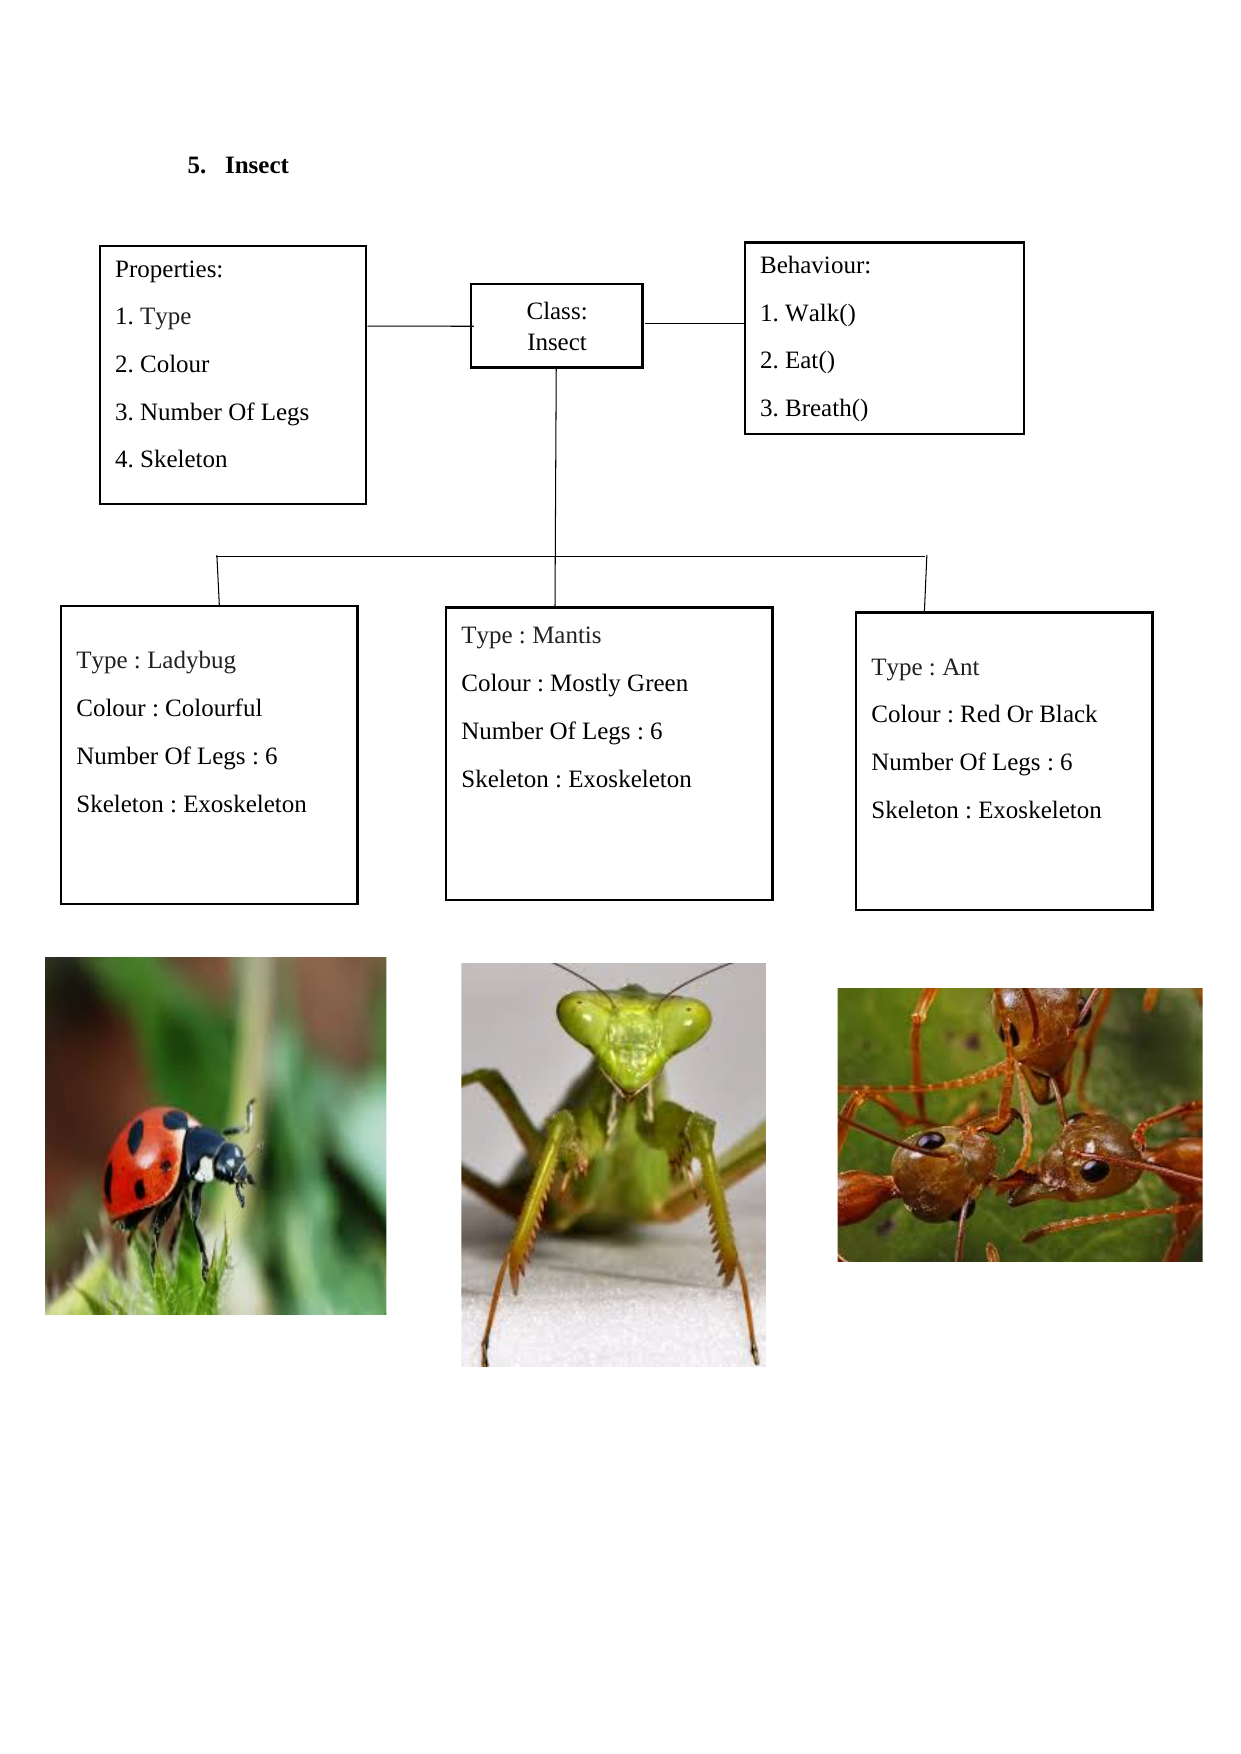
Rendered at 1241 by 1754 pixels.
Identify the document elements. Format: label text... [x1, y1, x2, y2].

picture [461, 963, 766, 1367]
list Insect [187, 150, 1090, 799]
picture [45, 957, 387, 1315]
picture [837, 988, 1203, 1262]
